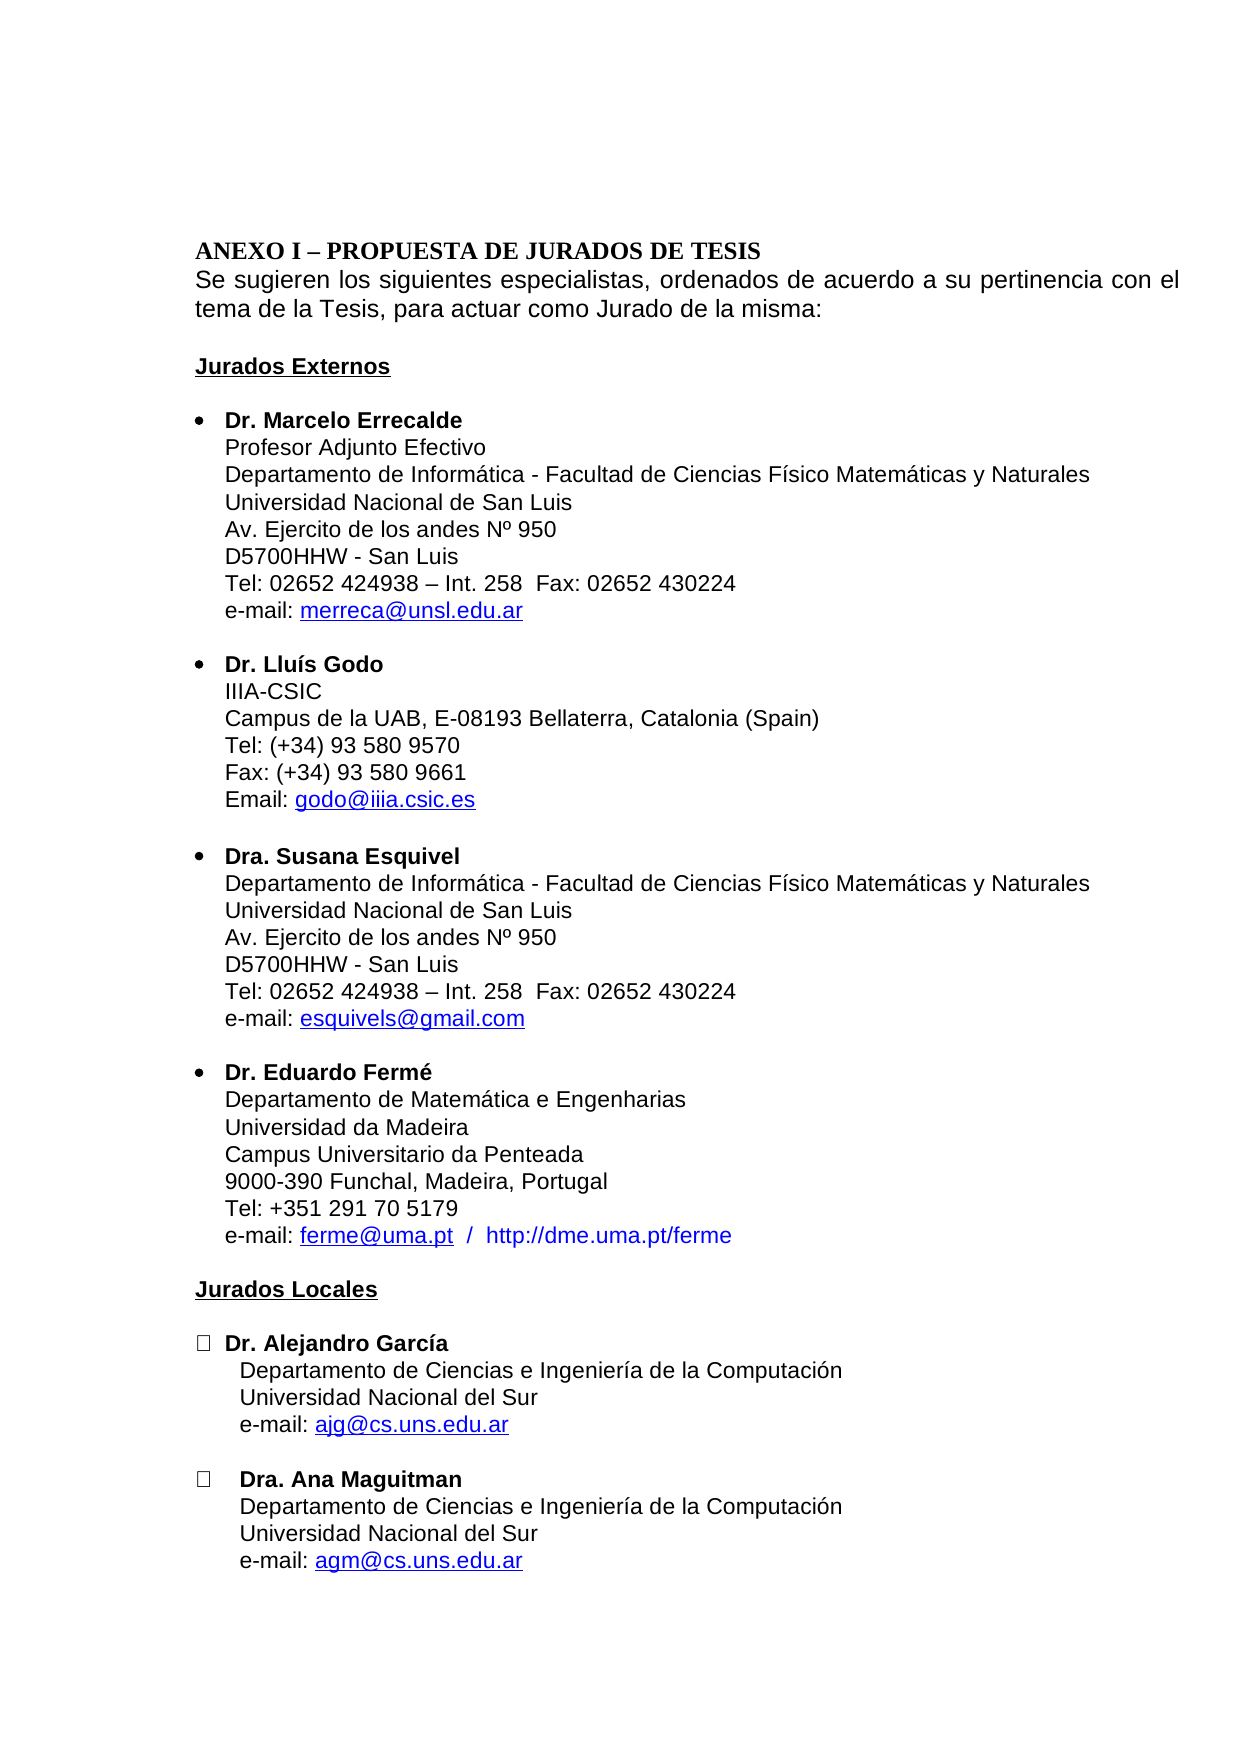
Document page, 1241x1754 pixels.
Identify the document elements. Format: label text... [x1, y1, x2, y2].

text Profesor Adjunto Efectivo [195, 434, 1181, 461]
text Fax: (+34) 93 580 9661 [224, 759, 1181, 786]
text Departamento de Matemática e Engenharias [195, 1086, 1181, 1113]
text Universidad Nacional del Sur [195, 1384, 1181, 1411]
text Departamento de Informática - Facultad de Ciencias Físico Matemáticas y Naturales [224, 869, 1181, 896]
text Universidad da Madeira [195, 1113, 1181, 1140]
text Tel: 02652 424938 – Int. 258 Fax: 02652 430224 [224, 977, 1181, 1004]
text e-mail: esquivels@gmail.com [224, 1004, 1181, 1032]
text Universidad Nacional de San Luis [224, 896, 1181, 923]
text Departamento de Ciencias e Ingeniería de [195, 1492, 1181, 1519]
text Campus de la UAB, E-08193 Bellaterra, Catalonia (Spain) [224, 704, 1181, 732]
text Campus Universitario da Penteada [195, 1140, 1181, 1167]
text e-mail: ajg@cs.uns.edu.ar [195, 1411, 1181, 1438]
text Se sugieren los siguientes especialistas, ordenados de acuerdo a su pertinencia con el tema de , para actuar como Jurado de la misma: [195, 265, 1181, 323]
text Email: godo@iiia.csic.es [224, 786, 1181, 842]
text Tel: (+34) 93 580 9570 [224, 732, 1181, 759]
text e-mail: ferme@uma.pt / http://dme.uma.pt/ferme [195, 1221, 1181, 1248]
list Dr. Lluís Godo [195, 650, 1181, 677]
text Av. Ejercito de los andes Nº 950 [195, 515, 1181, 542]
text e-mail: agm@cs.uns.edu.ar [195, 1546, 1181, 1573]
text Av. Ejercito de los andes Nº 950 [224, 923, 1181, 950]
list Dr. Marcelo Errecalde [195, 407, 1181, 434]
text Universidad Nacional del Sur [195, 1519, 1181, 1546]
text 9000-390 Funchal, Madeira, Portugal [195, 1167, 1181, 1194]
list Dra. Ana Maguitman [195, 1465, 1181, 1492]
text Departamento de Informática - Facultad de Ciencias Físico Matemáticas y Naturales [195, 461, 1181, 488]
text e-mail: merreca@unsl.edu.ar [195, 596, 1181, 623]
text ANEXO I – PROPUESTA DE JURADOS DE TESIS [195, 236, 1181, 265]
text Jurados Externos [195, 352, 1181, 379]
text Universidad Nacional de San Luis [195, 488, 1181, 515]
text Tel: 02652 424938 – Int. 258 Fax: 02652 430224 [195, 569, 1181, 596]
text D5700HHW - San Luis [195, 542, 1181, 569]
list Dra. Susana Esquivel [195, 842, 1181, 869]
text Jurados Locales [195, 1275, 1181, 1302]
text Departamento de Ciencias e Ingeniería de [195, 1357, 1181, 1384]
text IIIA-CSIC [224, 677, 1181, 704]
list Dr. Eduardo Fermé [195, 1059, 1181, 1086]
text D5700HHW - San Luis [224, 950, 1181, 977]
list Dr. Alejandro García [195, 1329, 1181, 1357]
text Tel: +351 291 70 5179 [195, 1194, 1181, 1221]
